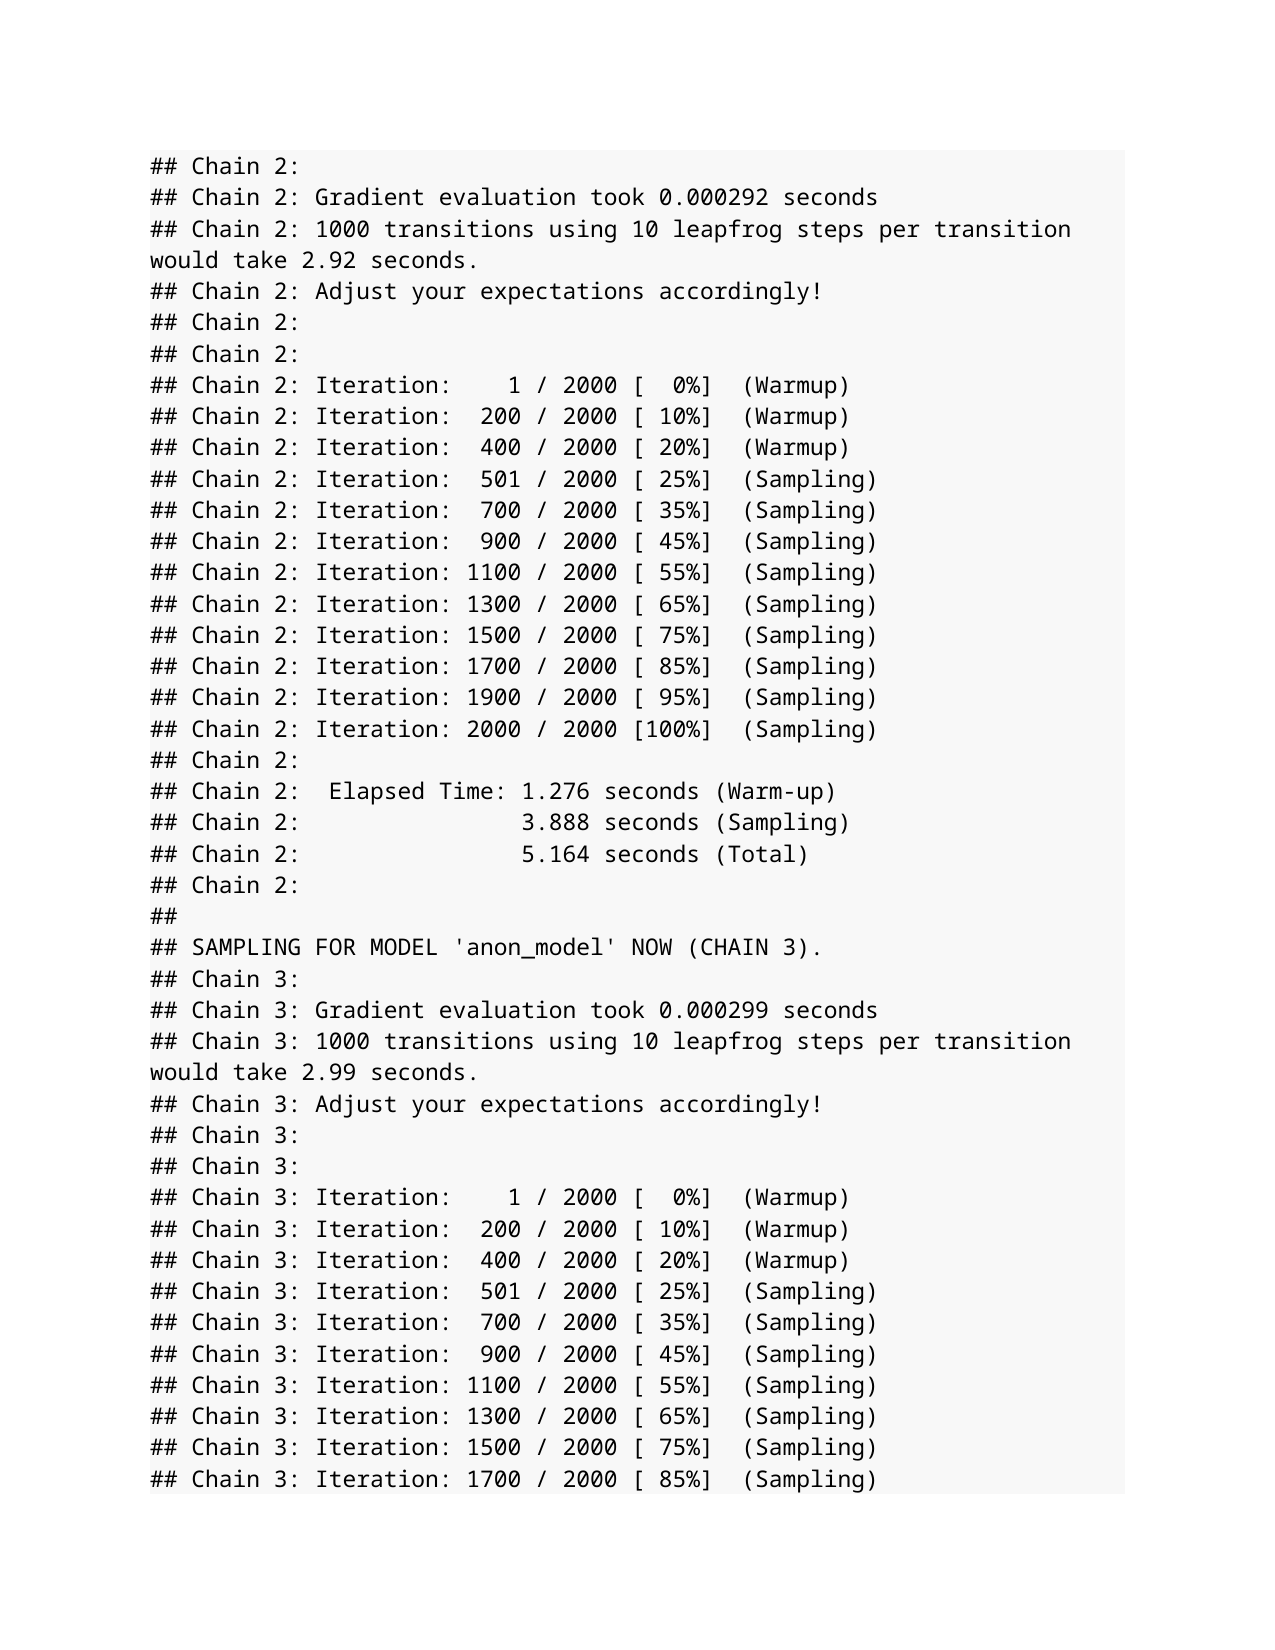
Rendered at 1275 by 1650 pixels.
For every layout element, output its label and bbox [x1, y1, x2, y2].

text [150, 150, 1125, 1494]
